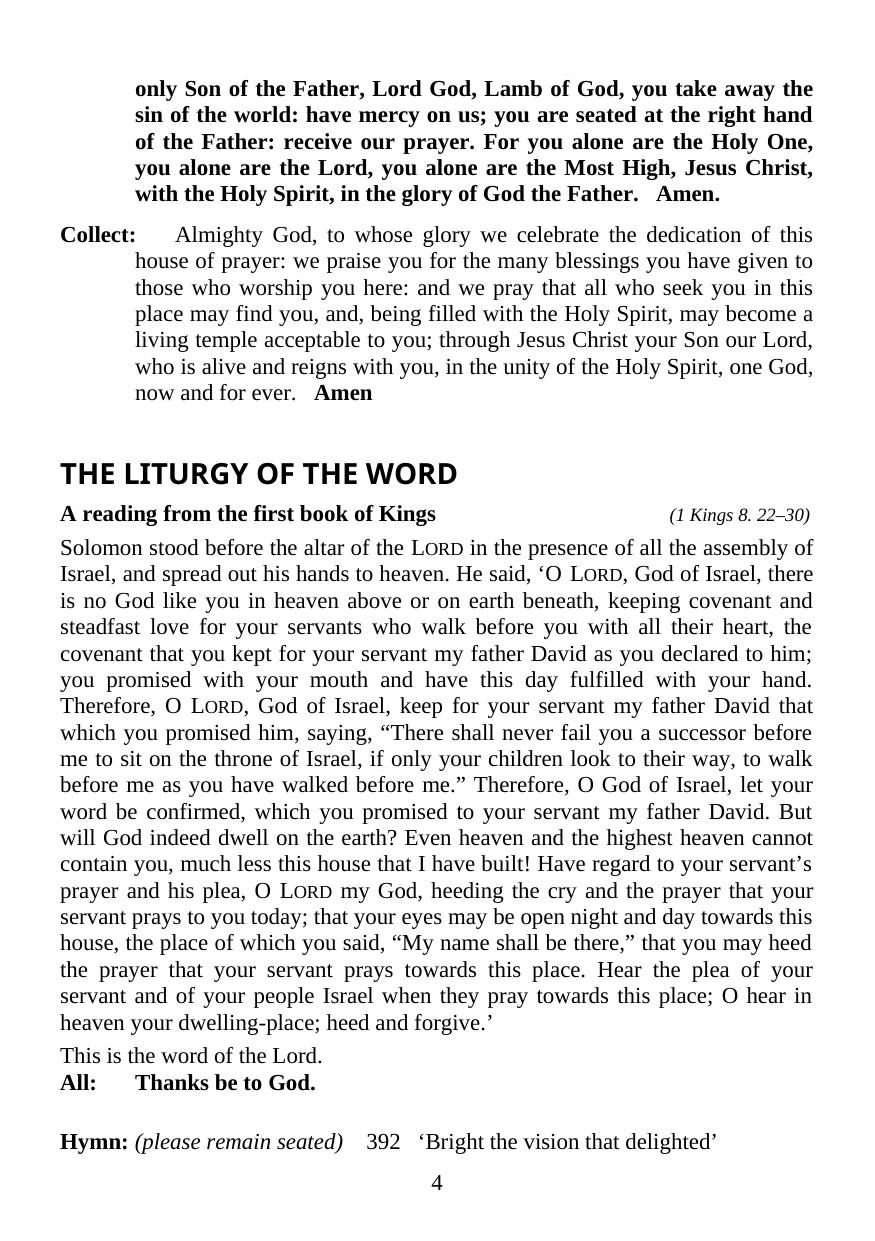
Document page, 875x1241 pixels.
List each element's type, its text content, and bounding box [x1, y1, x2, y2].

text Collect: Almighty God, to whose glory we celebrate the dedication of this house of prayer: we praise you for the many blessings you have given to those who worship you here: and we pray that all who seek you in this place may find you, and, being filled with the Holy Spirit, may become a living temple acceptable to you; through Jesus Christ your Son our Lord, who is alive and reigns with you, in the unity of the Holy Spirit, one God, now and for ever. Amen [60, 221, 814, 406]
text All: Thanks be to God. [60, 1068, 814, 1095]
text Solomon stood before the altar of the Lord in the presence of all the assembly of Israel, and spread out his hands to heaven. He said, ‘O Lord, God of Israel, there is no God like you in heaven above or on earth beneath, keeping covenant and steadfast love for your servants who walk before you with all their heart, the covenant that you kept for your servant my father David as you declared to him; you promised with your mouth and have this day fulfilled with your hand. Therefore, O Lord, God of Israel, keep for your servant my father David that which you promised him, saying, “There shall never fail you a successor before me to sit on the throne of Israel, if only your children look to their way, to walk before me as you have walked before me.” Therefore, O God of Israel, let your word be confirmed, which you promised to your servant my father David. But will God indeed dwell on the earth? Even heaven and the highest heaven cannot contain you, much less this house that I have built! Have regard to your servant’s prayer and his plea, O Lord my God, heeding the cry and the prayer that your servant prays to you today; that your eyes may be open night and day towards this house, the place of which you said, “My name shall be there,” that you may heed the prayer that your servant prays towards this place. Hear the plea of your servant and of your people Israel when they pray towards this place; O hear in heaven your dwelling-place; heed and forgive.’ [60, 534, 814, 1035]
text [60, 75, 814, 207]
subtitle THE LITURGY OF THE WORD [60, 453, 814, 493]
text Hymn: (please remain seated) 392 ‘Bright the vision that delighted’ [60, 1128, 814, 1155]
text This is the word of the Lord. [60, 1042, 814, 1068]
subtitle A reading from the first book of Kings (1 Kings 8. 22–30) [60, 501, 814, 527]
